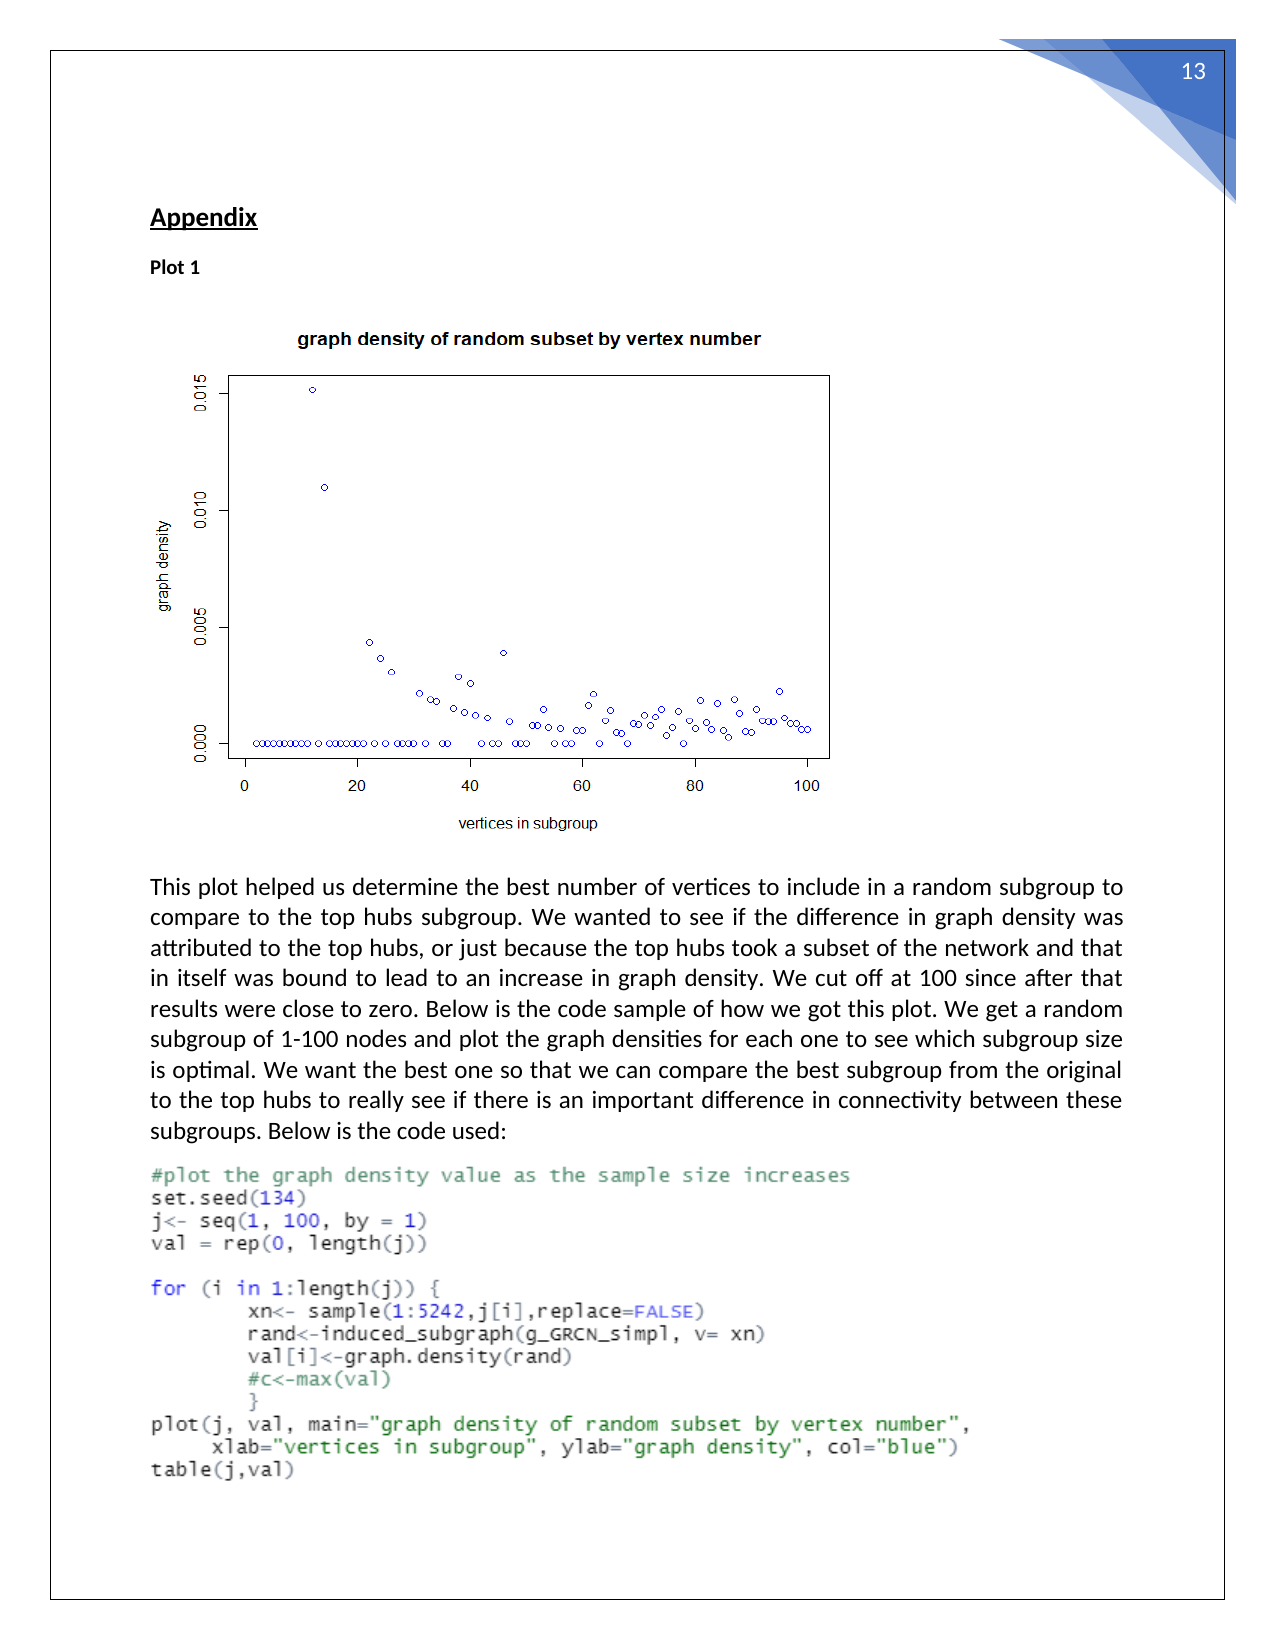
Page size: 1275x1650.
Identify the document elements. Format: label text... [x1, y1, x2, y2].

text Appendix [150, 200, 1125, 233]
picture [997, 39, 1236, 205]
text This plot helped us determine the best number of vertices to include in a random subgroup to compare to the top hubs subgroup. We wanted to see if the difference in graph density was attributed to the top hubs, or just because the top hubs took a subset of the network and that in itself was bound to lead to an increase in graph density. We cut off at 100 since after that results were close to zero. Below is the code sample of how we got this plot. We get a random subgroup of 1-100 nodes and plot the graph densities for each one to see which subgroup size is optimal. We want the best one so that we can compare the best subgroup from the original to the top hubs to really see if there is an important difference in connectivity between these subgroups. Below is the code used: [150, 871, 1125, 1146]
picture [150, 1166, 1032, 1493]
text Plot 1 [150, 254, 1125, 279]
picture [997, 51, 1224, 205]
picture [150, 300, 869, 851]
